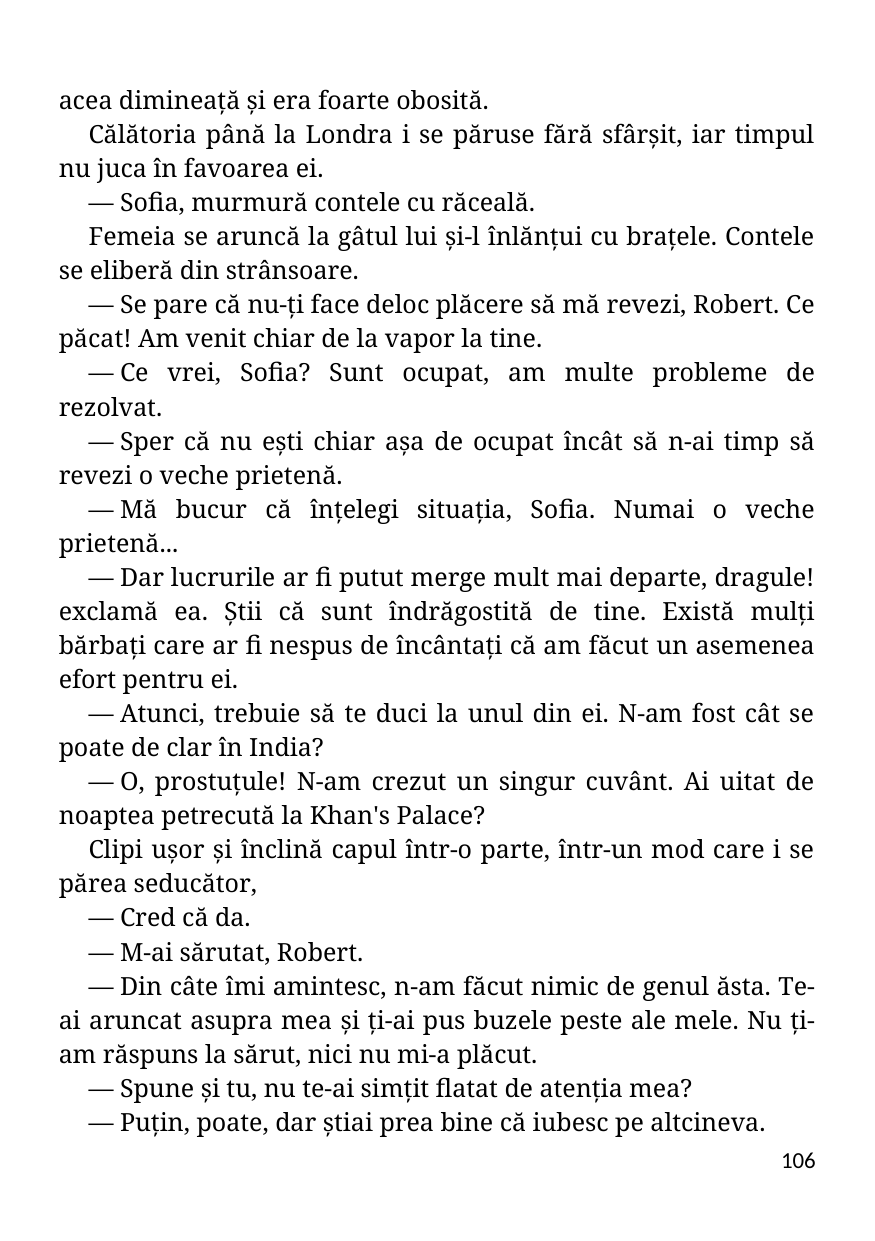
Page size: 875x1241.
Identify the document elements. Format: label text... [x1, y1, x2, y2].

text — Se pare că nu-ți face deloc plăcere să mă revezi, Robert. Ce păcat! Am venit chiar de la vapor la tine. [58, 287, 816, 355]
text — M-ai sărutat, Robert. [58, 934, 816, 968]
text — Sofia, murmură contele cu răceală. [58, 185, 816, 219]
text — Sper că nu ești chiar așa de ocupat încât să n-ai timp să revezi o veche prietenă. [58, 423, 816, 491]
text Clipi ușor și înclină capul într-o parte, într-un mod care i se părea seducător, [58, 832, 816, 900]
text Femeia se aruncă la gâtul lui și-l înlănțui cu brațele. Contele se eliberă din strânsoare. [58, 219, 816, 287]
text — Ce vrei, Sofia? Sunt ocupat, am multe probleme de rezolvat. [58, 355, 816, 423]
text — Cred că da. [58, 900, 816, 934]
text — Din câte îmi amintesc, n-am făcut nimic de genul ăsta. Te-ai aruncat asupra mea și ți-ai pus buzele peste ale mele. Nu ți-am răspuns la sărut, nici nu mi-a plăcut. [58, 968, 816, 1070]
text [58, 83, 816, 117]
text — Dar lucrurile ar fi putut merge mult mai departe, dragule! exclamă ea. Știi că sunt îndrăgostită de tine. Există mulți bărbați care ar fi nespus de încântați că am făcut un asemenea efort pentru ei. [58, 559, 816, 696]
text — O, prostuțule! N-am crezut un singur cuvânt. Ai uitat de noaptea petrecută la Khan's Palace? [58, 764, 816, 832]
text — Atunci, trebuie să te duci la unul din ei. N-am fost cât se poate de clar în India? [58, 696, 816, 764]
text — Spune și tu, nu te-ai simțit flatat de atenția mea? [58, 1070, 816, 1104]
text — Puțin, poate, dar știai prea bine că iubesc pe altcineva. [58, 1104, 816, 1138]
text Călătoria până la Londra i se păruse fără sfârșit, iar timpul nu juca în favoarea ei. [58, 117, 816, 185]
text — Mă bucur că înțelegi situația, Sofia. Numai o veche prietenă... [58, 491, 816, 559]
